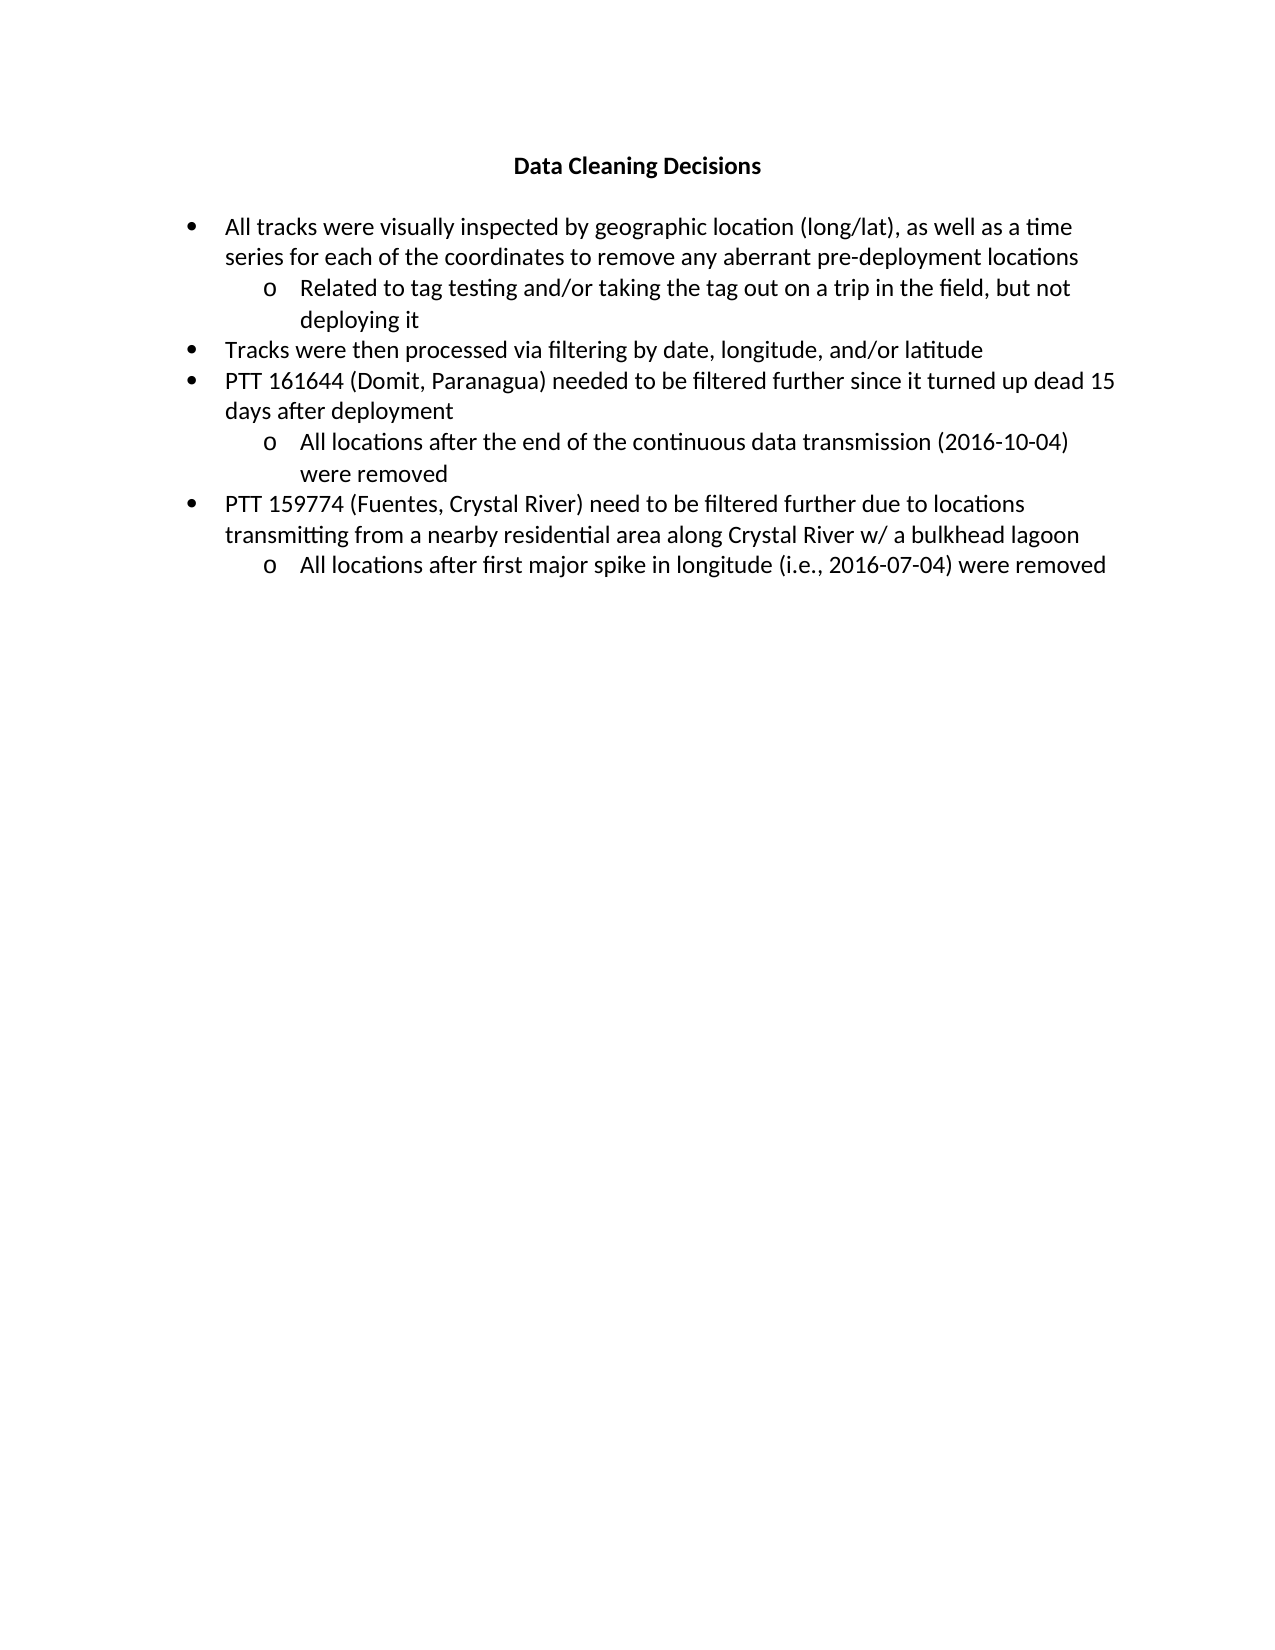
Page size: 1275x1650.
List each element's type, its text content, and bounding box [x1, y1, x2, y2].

list All tracks were visually inspected by geographic location (long/lat), as well as a time series for each of the coordinates to remove any aberrant pre-deployment locations [187, 211, 1125, 272]
list All locations after first major spike in longitude (i.e., 2016-07-04) were removed [262, 549, 1125, 581]
list PTT 161644 (Domit, Paranagua) needed to be filtered further since it turned up dead 15 days after deployment [187, 365, 1125, 426]
list PTT 159774 (Fuentes, Crystal River) need to be filtered further due to locations transmitting from a nearby residential area along Crystal River w/ a bulkhead lagoon [187, 488, 1125, 549]
list Tracks were then processed via filtering by date, longitude, and/or latitude [187, 334, 1125, 365]
text Data Cleaning Decisions [150, 150, 1125, 181]
list Related to tag testing and/or taking the tag out on a trip in the field, but not deploying it [262, 272, 1125, 334]
list All locations after the end of the continuous data transmission (2016-10-04) were removed [262, 426, 1125, 488]
